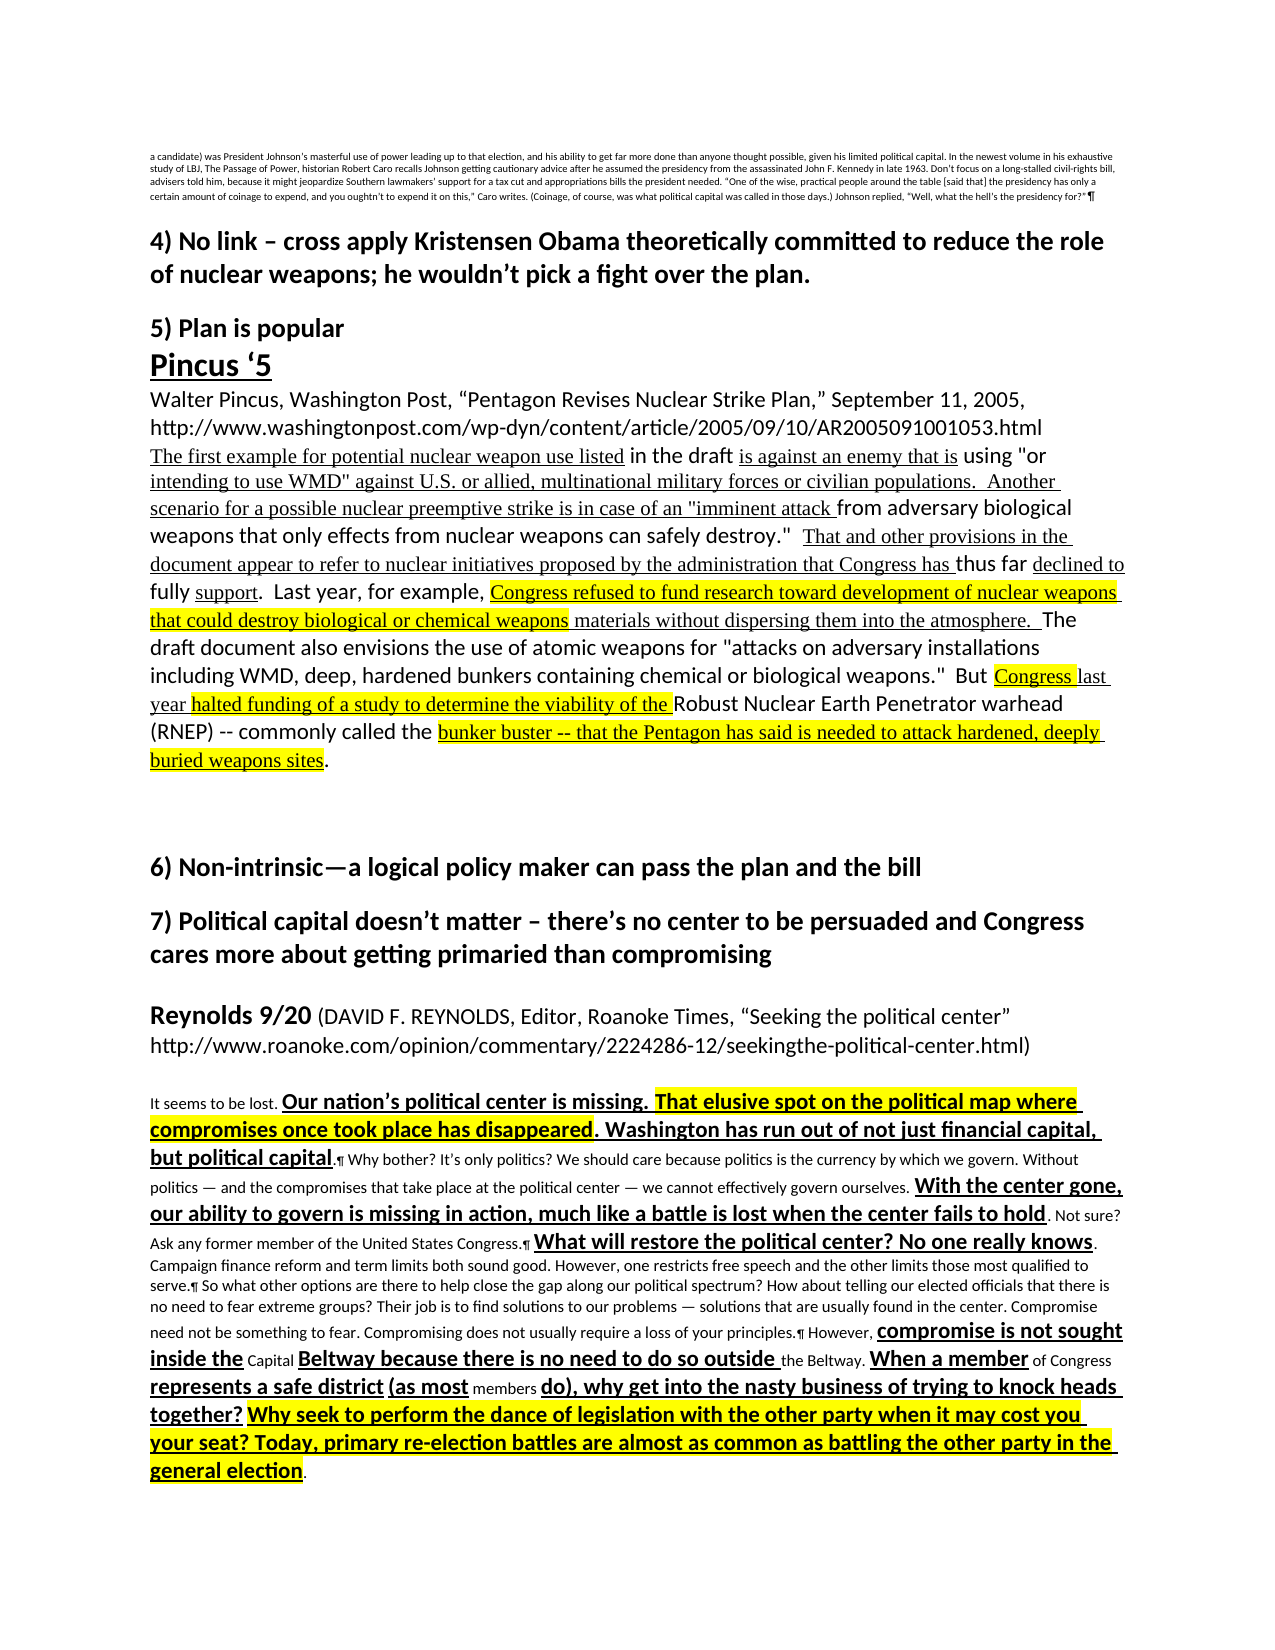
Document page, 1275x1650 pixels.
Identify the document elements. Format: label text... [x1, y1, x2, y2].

subtitle 6) Non-intrinsic—a logical policy maker can pass the plan and the bill [150, 850, 1125, 883]
text Walter Pincus, Washington Post, “Pentagon Revises Nuclear Strike Plan,” September 11, 2005, http://www.washingtonpost.com/wp-dyn/content/article/2005/09/10/AR2005091001053.html [150, 385, 1125, 441]
subtitle 4) No link – cross apply Kristensen Obama theoretically committed to reduce the role of nuclear weapons; he wouldn’t pick a fight over the plan. [150, 224, 1125, 290]
subtitle 7) Political capital doesn’t matter – there’s no center to be persuaded and Congress cares more about getting primaried than compromising [150, 904, 1125, 970]
text Reynolds 9/20 (DAVID F. REYNOLDS, Editor, Roanoke Times, “Seeking the political center” http://www.roanoke.com/opinion/commentary/2224286-12/seekingthe-political-center.html) [150, 998, 1125, 1059]
text The first example for potential nuclear weapon use listed in the draft is against an enemy that is using "or intending to use WMD" against U.S. or allied, multinational military forces or civilian populations. Another scenario for a possible nuclear preemptive strike is in case of an "imminent attack from adversary biological weapons that only effects from nuclear weapons can safely destroy." That and other provisions in the document appear to refer to nuclear initiatives proposed by the administration that Congress has thus far declined to fully support. Last year, for example, Congress refused to fund research toward development of nuclear weapons that could destroy biological or chemical weapons materials without dispersing them into the atmosphere. The draft document also envisions the use of atomic weapons for "attacks on adversary installations including WMD, deep, hardened bunkers containing chemical or biological weapons." But Congress last year halted funding of a study to determine the viability of the Robust Nuclear Earth Penetrator warhead (RNEP) -- commonly called the bunker buster -- that the Pentagon has said is needed to attack hardened, deeply buried weapons sites. [150, 441, 1125, 773]
text It seems to be lost. Our nation’s political center is missing. That elusive spot on the political map where compromises once took place has disappeared. Washington has run out of not just financial capital, but political capital.¶ Why bother? It’s only politics? We should care because politics is the currency by which we govern. Without politics — and the compromises that take place at the political center — we cannot effectively govern ourselves. With the center gone, our ability to govern is missing in action, much like a battle is lost when the center fails to hold. Not sure? Ask any former member of the United States Congress.¶ What will restore the political center? No one really knows. Campaign finance reform and term limits both sound good. However, one restricts free speech and the other limits those most qualified to serve.¶ So what other options are there to help close the gap along our political spectrum? How about telling our elected officials that there is no need to fear extreme groups? Their job is to find solutions to our problems — solutions that are usually found in the center. Compromise need not be something to fear. Compromising does not usually require a loss of your principles.¶ However, compromise is not sought inside the Capital Beltway because there is no need to do so outside the Beltway. When a member of Congress represents a safe district (as most members do), why get into the nasty business of trying to knock heads together? Why seek to perform the dance of legislation with the other party when it may cost you your seat? Today, primary re-election battles are almost as common as battling the other party in the general election. [150, 1087, 1125, 1484]
subtitle 5) Plan is popular [150, 311, 1125, 344]
text Pincus ‘5 [150, 344, 1125, 385]
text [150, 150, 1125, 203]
